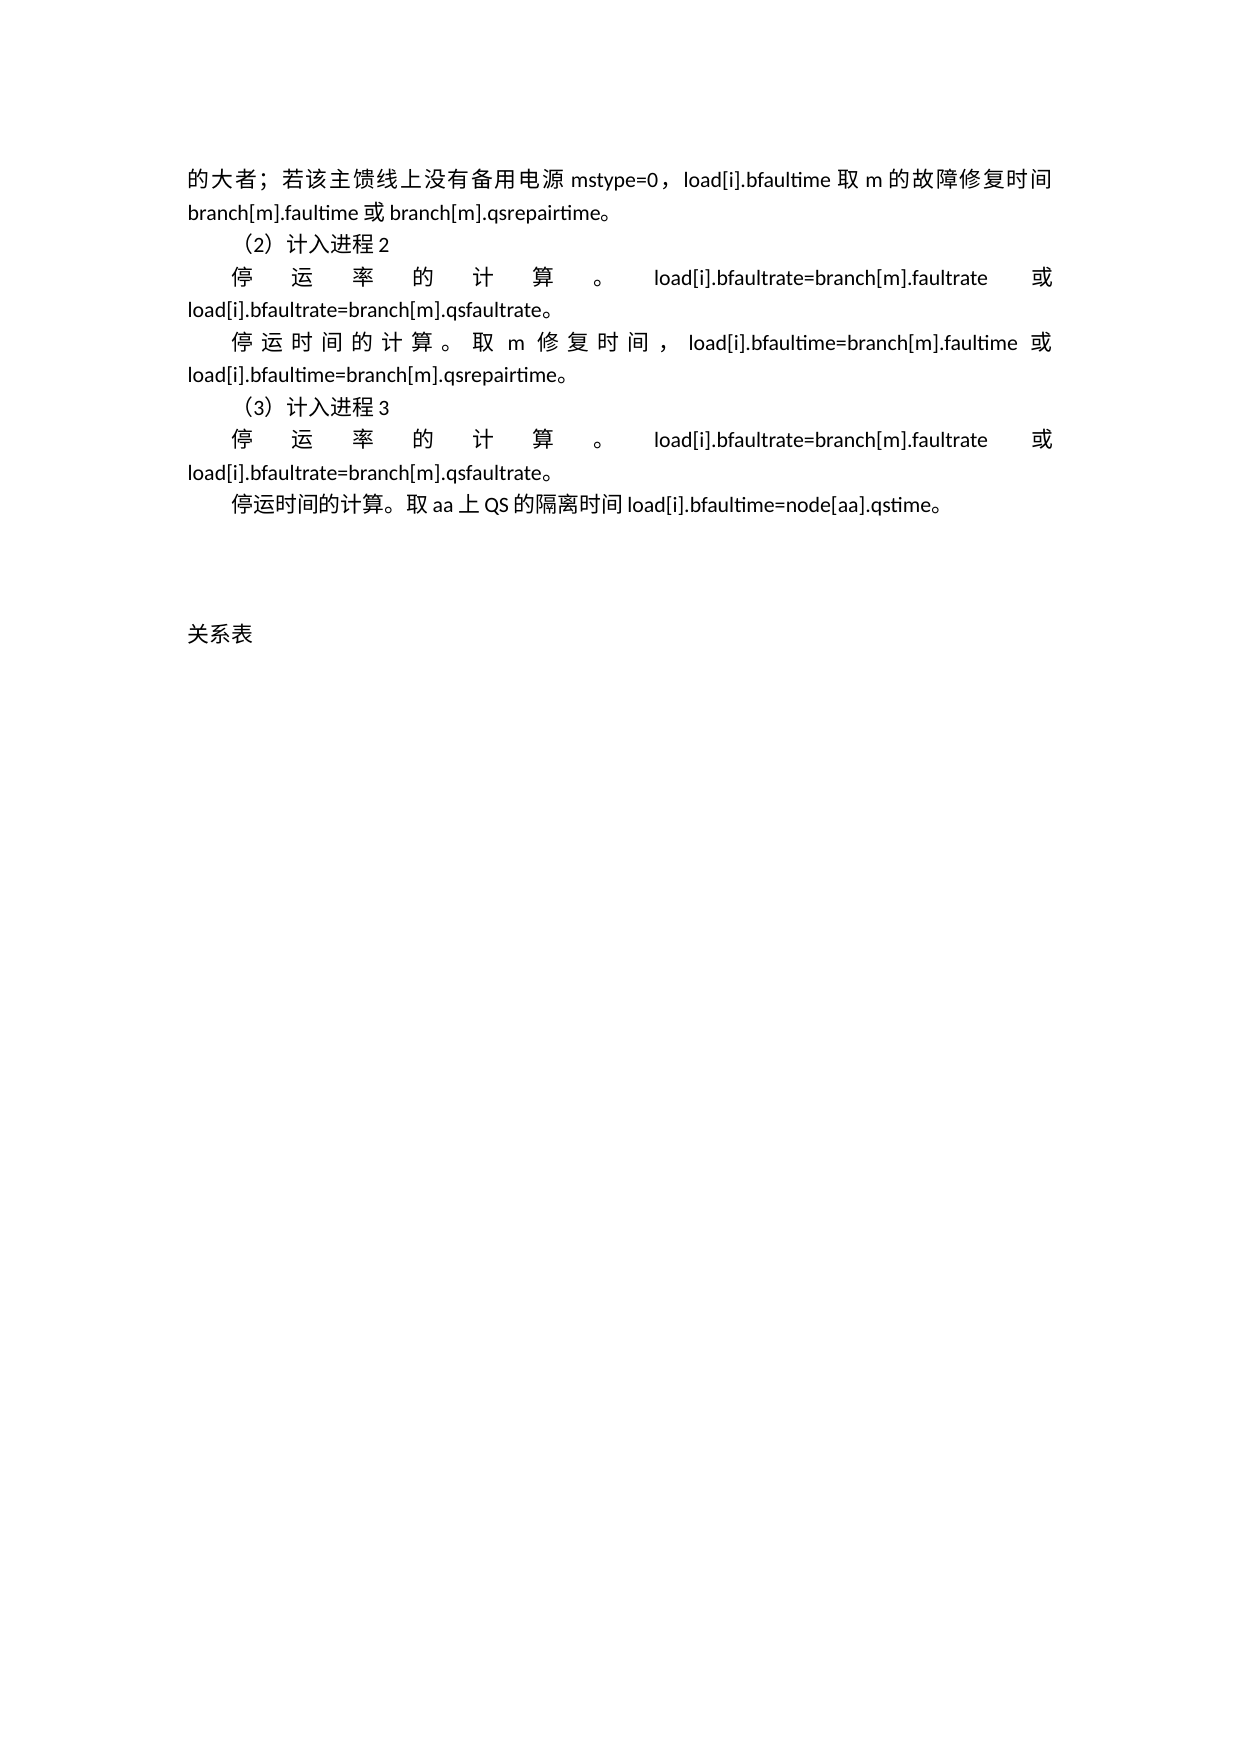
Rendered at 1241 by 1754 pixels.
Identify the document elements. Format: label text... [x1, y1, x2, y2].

text 停运率的计算。load[i].bfaultrate=branch[m].faultrate或load[i].bfaultrate=branch[m].qsfaultrate。 [187, 259, 1053, 324]
text （2）计入进程2 [187, 227, 1053, 259]
text 停运时间的计算。取m修复时间，load[i].bfaultime=branch[m].faultime或load[i].bfaultime=branch[m].qsrepairtime。 [187, 324, 1053, 389]
text （3）计入进程3 [187, 389, 1053, 422]
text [187, 162, 1053, 227]
text 停运率的计算。load[i].bfaultrate=branch[m].faultrate或load[i].bfaultrate=branch[m].qsfaultrate。 [187, 422, 1053, 487]
text 关系表 [187, 617, 1053, 649]
text 停运时间的计算。取aa上QS的隔离时间load[i].bfaultime=node[aa].qstime。 [187, 487, 1053, 519]
